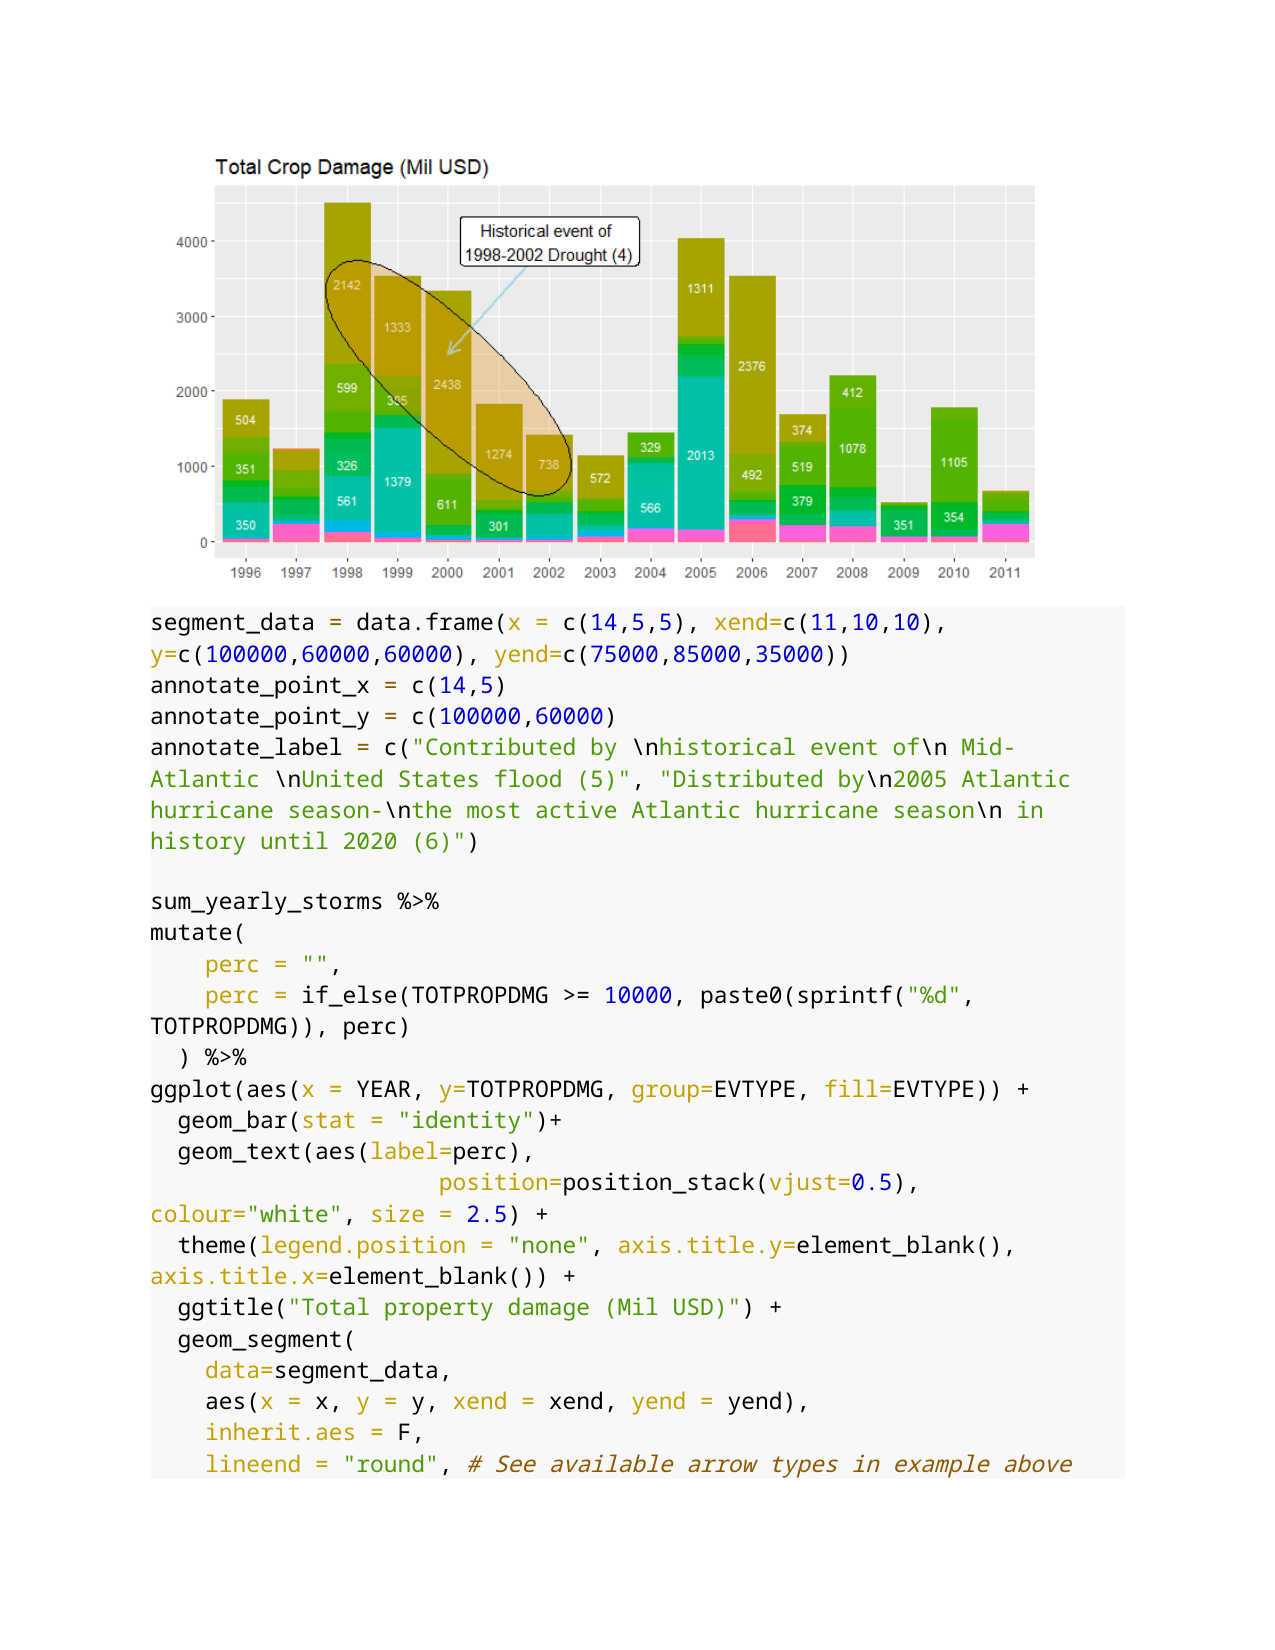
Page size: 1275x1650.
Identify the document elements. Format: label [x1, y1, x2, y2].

text [150, 606, 1125, 1479]
picture [168, 150, 1044, 588]
